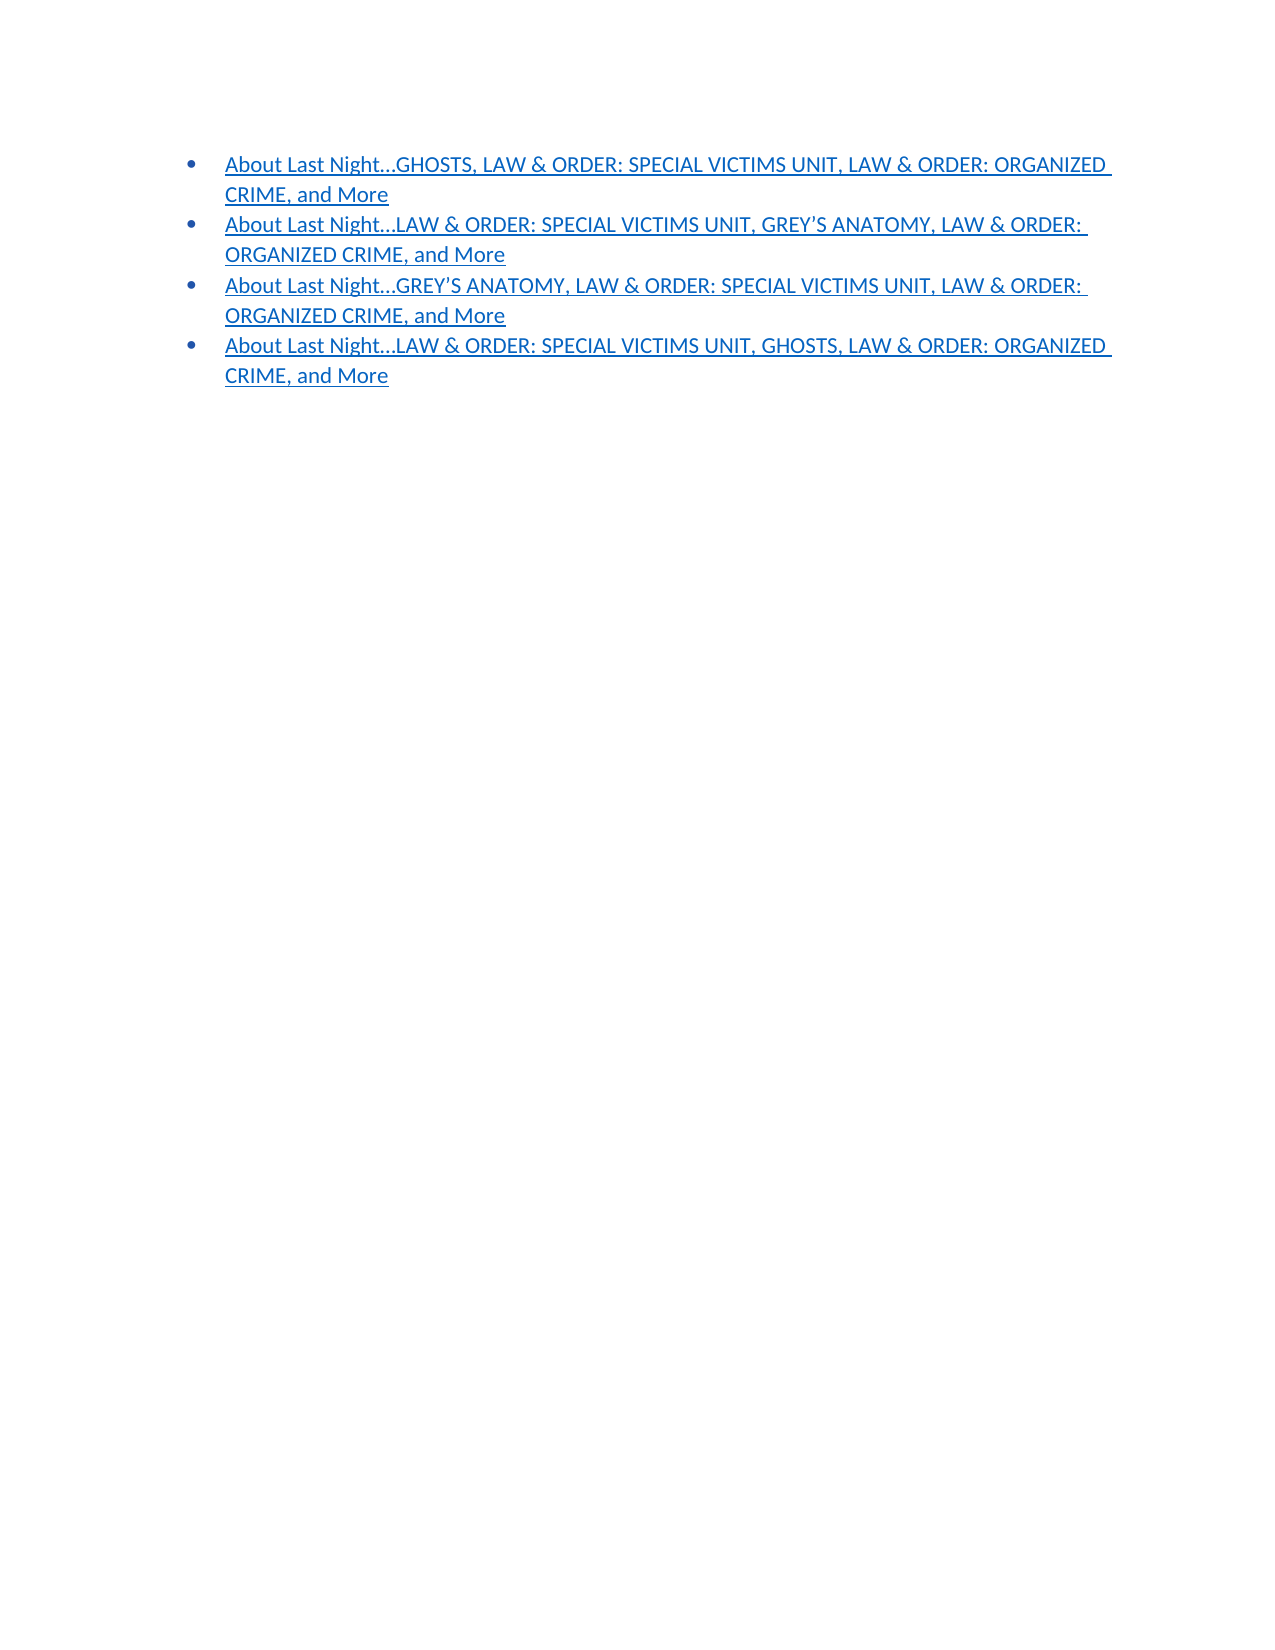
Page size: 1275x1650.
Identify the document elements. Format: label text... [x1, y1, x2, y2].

list About Last Night…LAW & ORDER: SPECIAL VICTIMS UNIT, GHOSTS, LAW & ORDER: ORGANIZED CRIME, and More [187, 331, 1125, 389]
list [187, 210, 1125, 269]
list About Last Night…GREY’S ANATOMY, LAW & ORDER: SPECIAL VICTIMS UNIT, LAW & ORDER: ORGANIZED CRIME, and More [187, 271, 1125, 329]
list About Last Night…GHOSTS, LAW & ORDER: SPECIAL VICTIMS UNIT, LAW & ORDER: ORGANIZED CRIME, and More [187, 150, 1125, 208]
